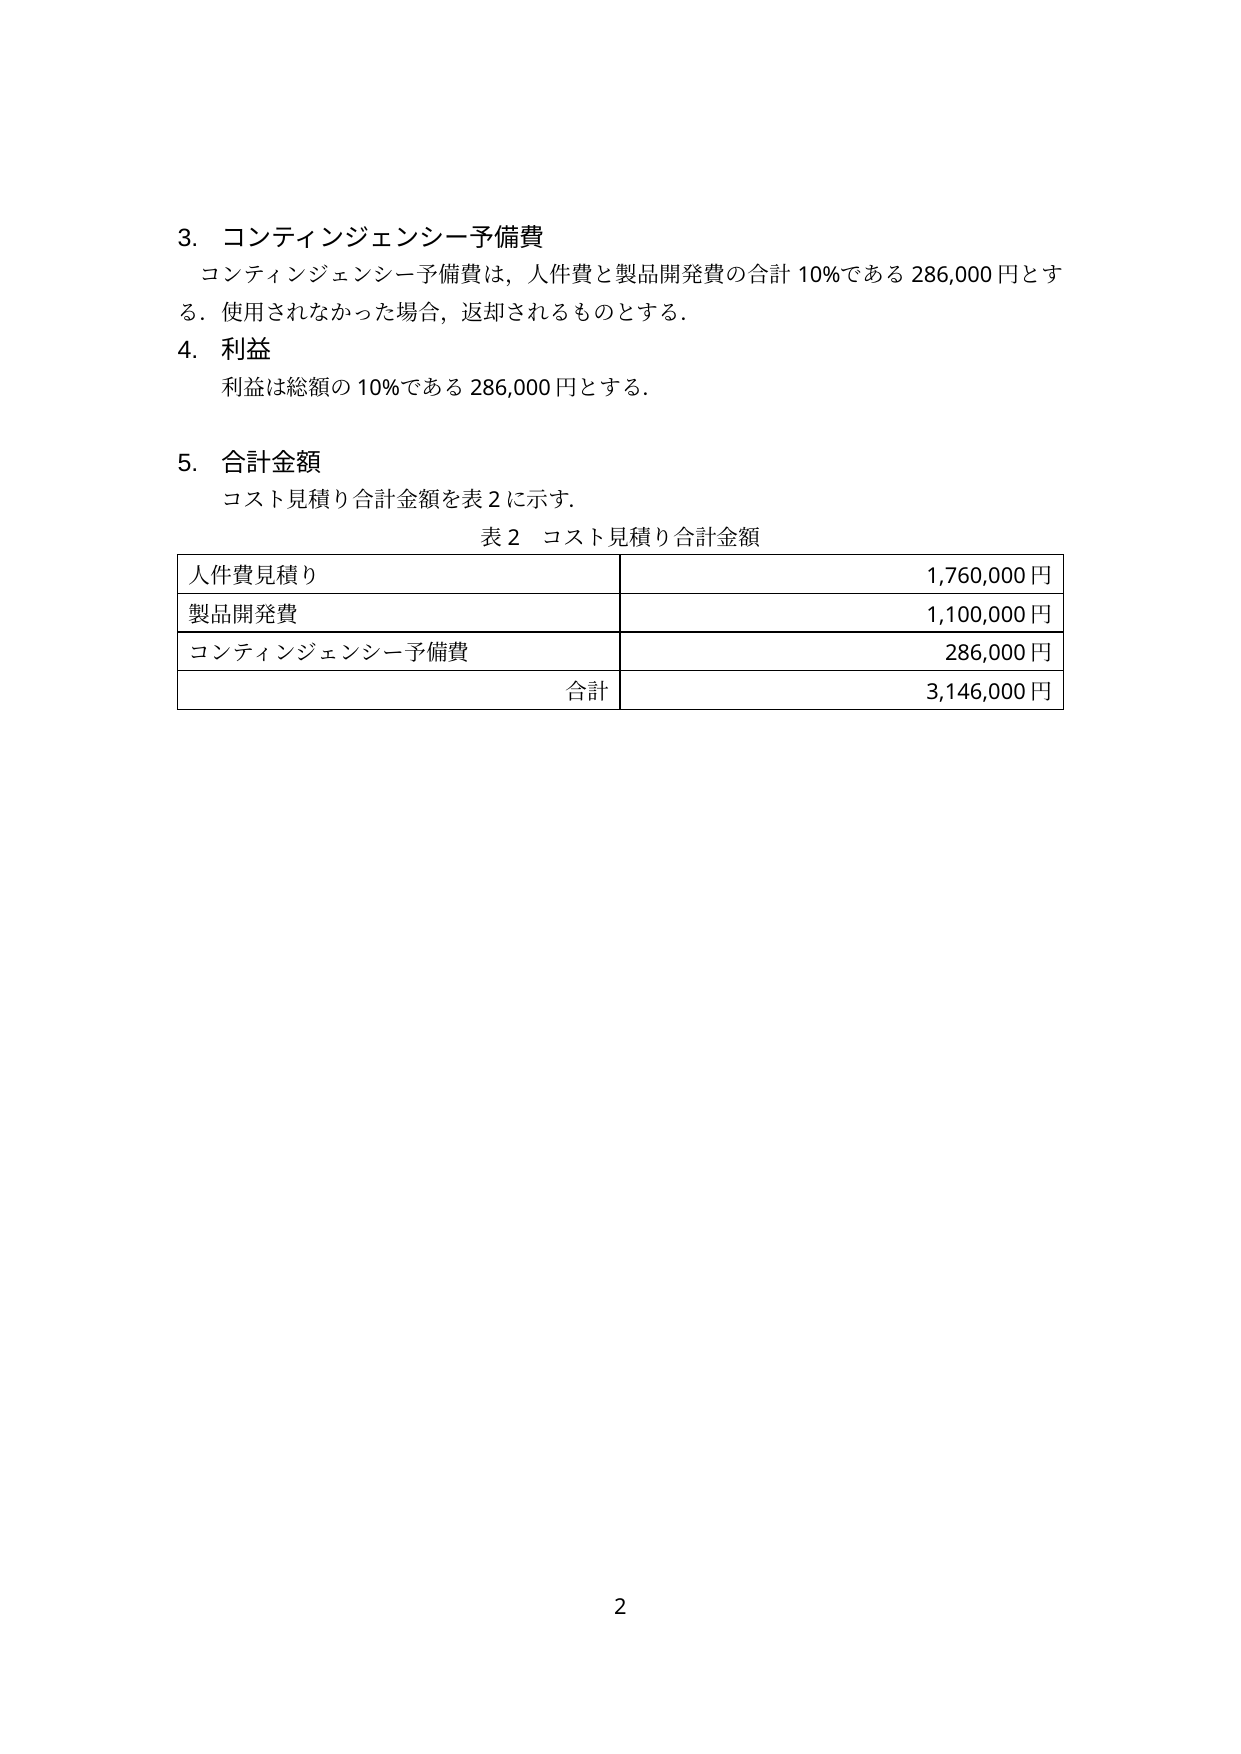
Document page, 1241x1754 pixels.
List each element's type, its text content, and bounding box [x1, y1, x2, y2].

text 利益は総額の10%である286,000円とする． [221, 367, 1063, 404]
table_cell 1,100,000円 [621, 594, 1063, 631]
subtitle コンティンジェンシー予備費 [177, 217, 1063, 254]
table_header 1,760,000円 [621, 555, 1063, 593]
table_cell コンティンジェンシー予備費 [178, 633, 619, 670]
text コンティンジェンシー予備費は，人件費と製品開発費の合計10%である286,000円とする．使用されなかった場合，返却されるものとする． [177, 254, 1063, 329]
table_cell 286,000円 [621, 633, 1063, 670]
subtitle 利益 [177, 329, 1063, 367]
text コスト見積り合計金額を表2に示す． [221, 479, 976, 517]
text 表 2 コスト見積り合計金額 [177, 517, 1063, 554]
subtitle 合計金額 [177, 442, 1063, 479]
table_cell 3,146,000円 [621, 671, 1063, 708]
table_header 人件費見積り [178, 555, 619, 593]
table_cell 製品開発費 [178, 594, 619, 631]
table_cell 合計 [178, 671, 619, 708]
